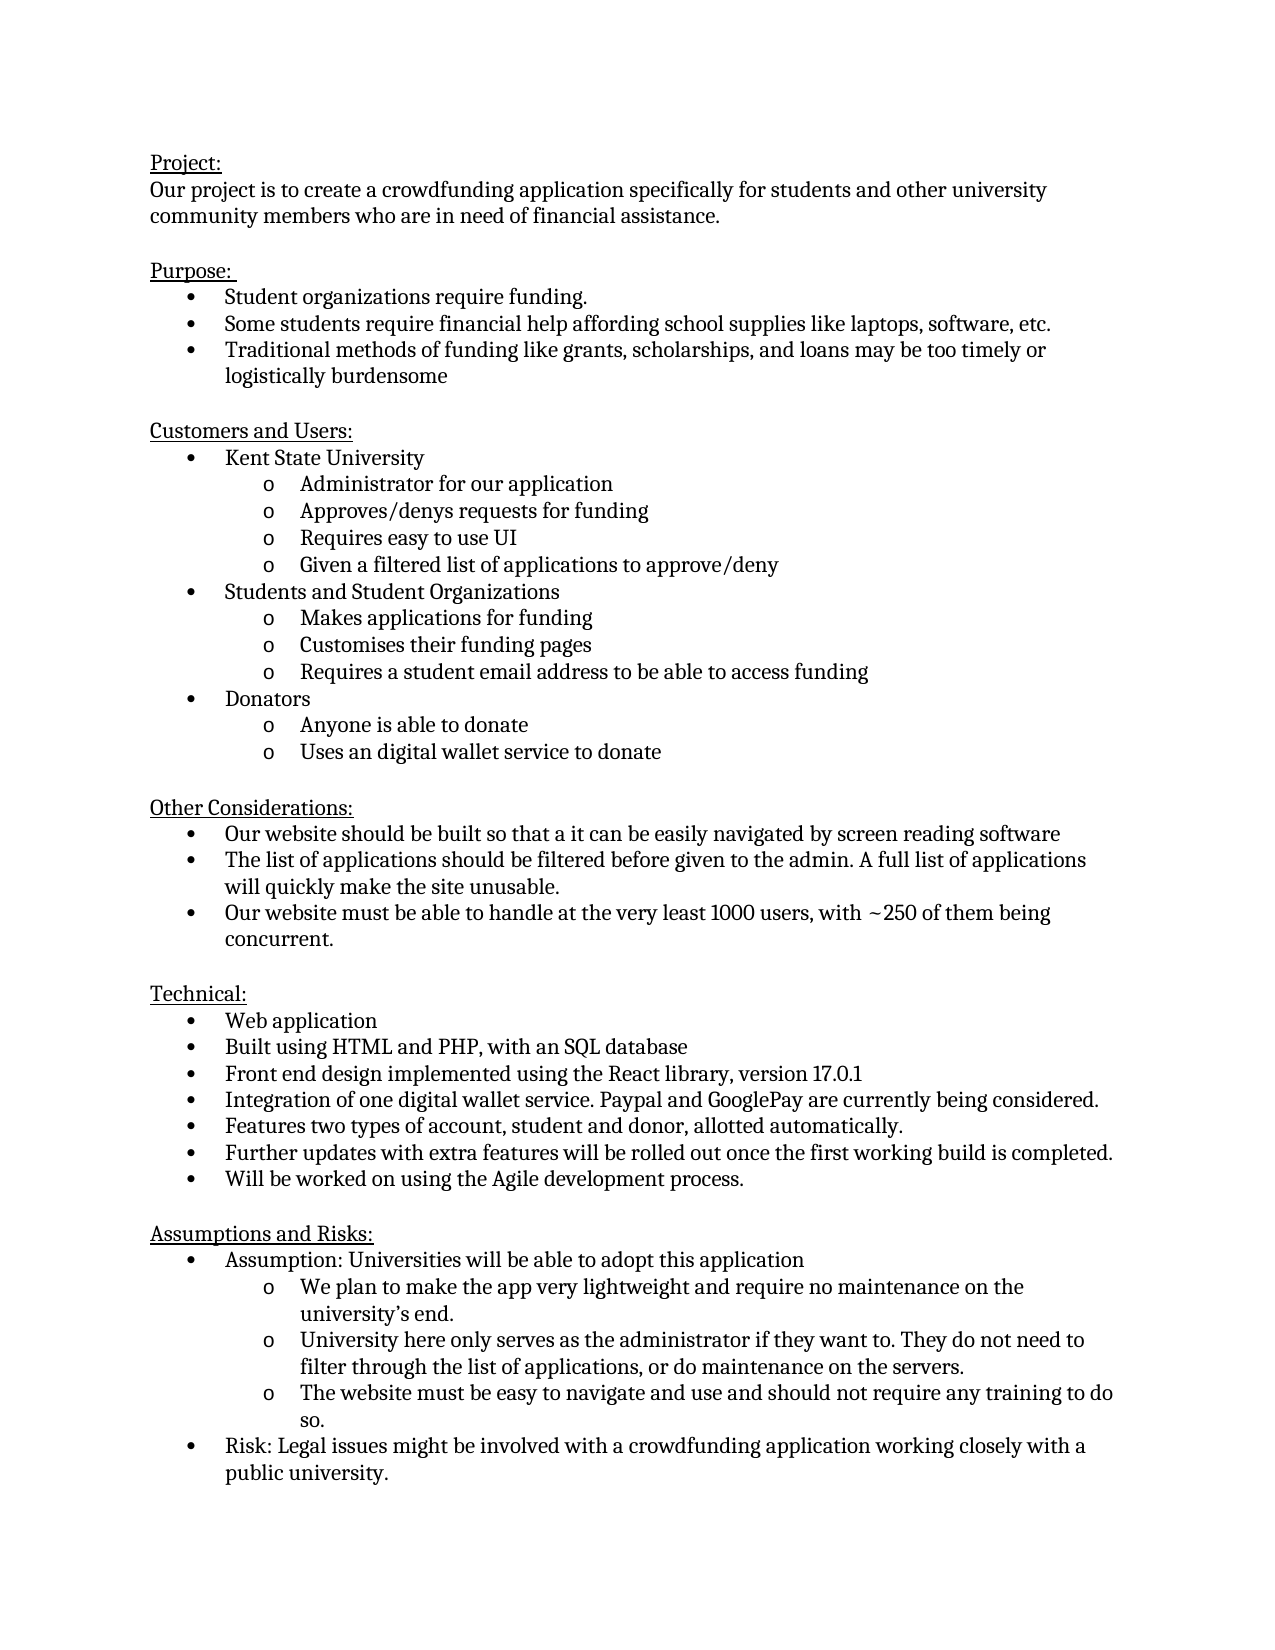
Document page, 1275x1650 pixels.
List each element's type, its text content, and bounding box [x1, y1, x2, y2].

list Approves/denys requests for funding [262, 498, 1125, 525]
list Given a filtered list of applications to approve/deny [262, 552, 1125, 578]
list Some students require financial help affording school supplies like laptops, software, etc. [187, 311, 1125, 337]
list Administrator for our application [262, 471, 1125, 498]
list We plan to make the app very lightweight and require no maintenance on the university’s end. [262, 1273, 1125, 1327]
list Features two types of account, student and donor, allotted automatically. [187, 1113, 1125, 1139]
list Requires a student email address to be able to access funding [262, 659, 1125, 686]
text Other Considerations: [150, 794, 1125, 821]
list Uses an digital wallet service to donate [262, 739, 1125, 766]
text Purpose: [150, 258, 1125, 284]
list The website must be easy to navigate and use and should not require any training to do so. [262, 1380, 1125, 1433]
list Traditional methods of funding like grants, scholarships, and loans may be too timely or logistically burdensome [187, 337, 1125, 389]
list Anyone is able to donate [262, 712, 1125, 739]
list Further updates with extra features will be rolled out once the first working build is completed. [187, 1139, 1125, 1166]
list Our website must be able to handle at the very least 1000 users, with ~250 of them being concurrent. [187, 900, 1125, 952]
text Technical: [150, 981, 1125, 1008]
list University here only serves as the administrator if they want to. They do not need to filter through the list of applications, or do maintenance on the servers. [262, 1327, 1125, 1380]
list Requires easy to use UI [262, 525, 1125, 552]
list Makes applications for funding [262, 605, 1125, 632]
list Front end design implemented using the React library, version 17.0.1 [187, 1060, 1125, 1087]
text Our project is to create a crowdfunding application specifically for students and other university community members who are in need of financial assistance. [150, 176, 1125, 229]
list Built using HTML and PHP, with an SQL database [187, 1034, 1125, 1060]
list Web application [187, 1008, 1125, 1034]
text Customers and Users: [150, 418, 1125, 445]
list Kent State University [187, 445, 1125, 471]
list Will be worked on using the Agile development process. [187, 1166, 1125, 1192]
list Student organizations require funding. [187, 284, 1125, 311]
list Integration of one digital wallet service. Paypal and GooglePay are currently being considered. [187, 1087, 1125, 1113]
list Our website should be built so that a it can be easily navigated by screen reading software [187, 821, 1125, 847]
list Customises their funding pages [262, 632, 1125, 659]
text Project: [150, 150, 1125, 176]
list The list of applications should be filtered before given to the admin. A full list of applications will quickly make the site unusable. [187, 847, 1125, 900]
text Assumptions and Risks: [150, 1221, 1125, 1247]
list Donators [187, 686, 1125, 712]
list Students and Student Organizations [187, 578, 1125, 605]
list Risk: Legal issues might be involved with a crowdfunding application working closely with a public university. [187, 1433, 1125, 1486]
list Assumption: Universities will be able to adopt this application [187, 1247, 1125, 1273]
